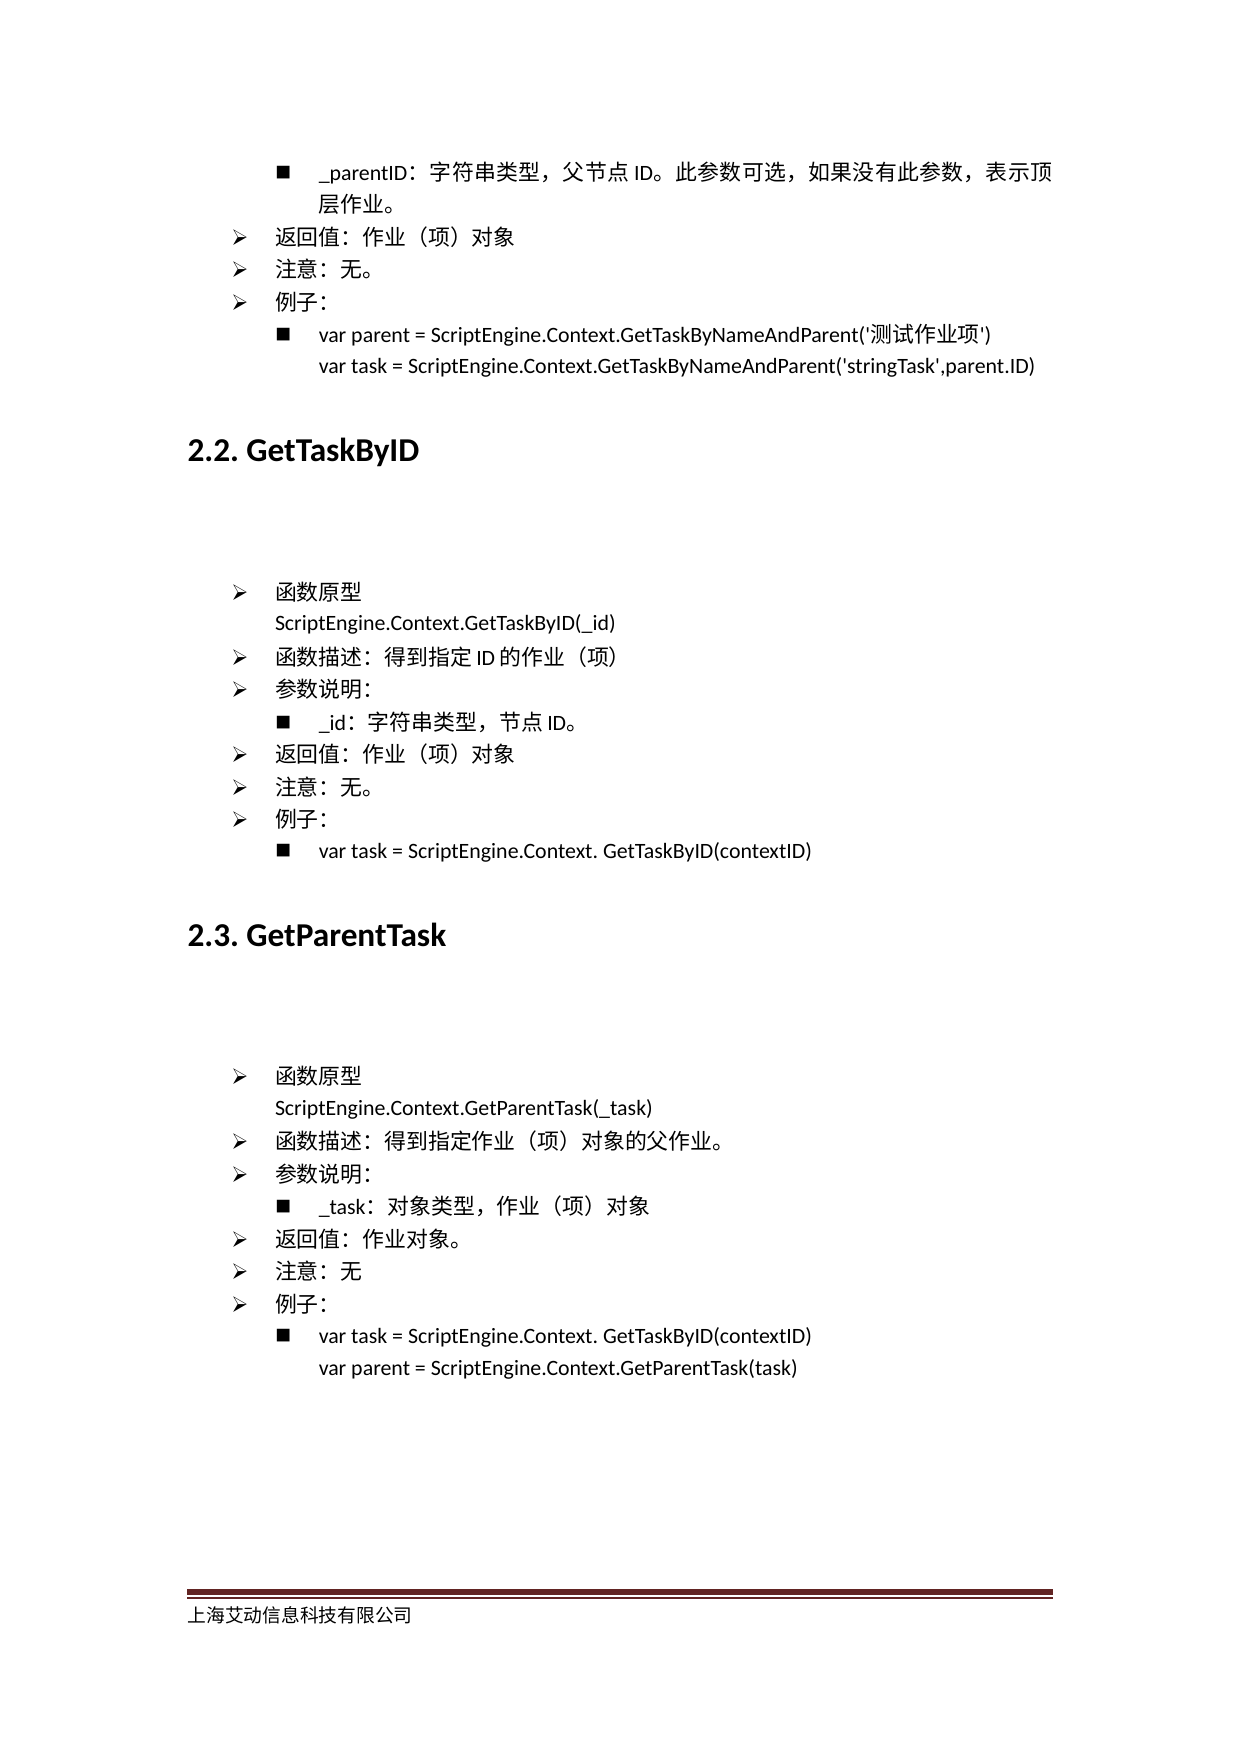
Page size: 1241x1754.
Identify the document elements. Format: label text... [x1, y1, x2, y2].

list 函数原型 [231, 1059, 1053, 1091]
list 返回值：作业（项）对象 [231, 737, 1053, 769]
list 参数说明： [231, 672, 1053, 704]
text var parent = ScriptEngine.Context.GetParentTask(task) [318, 1351, 1053, 1384]
list 例子： [231, 284, 1053, 317]
subtitle GetTaskByID [187, 417, 1053, 482]
text ScriptEngine.Context.GetParentTask(_task) [275, 1091, 1053, 1124]
list var task = ScriptEngine.Context. GetTaskByID(contextID) [275, 1319, 1053, 1351]
list 注意：无。 [231, 252, 1053, 284]
list 例子： [231, 802, 1053, 834]
list 注意：无 [231, 1254, 1053, 1286]
list 返回值：作业（项）对象 [231, 219, 1053, 252]
list 返回值：作业对象。 [231, 1221, 1053, 1254]
list _id：字符串类型，节点ID。 [275, 704, 1053, 737]
list 例子： [231, 1286, 1053, 1319]
list 函数描述：得到指定作业（项）对象的父作业。 [231, 1124, 1053, 1156]
list var task = ScriptEngine.Context. GetTaskByID(contextID) [275, 834, 1053, 867]
subtitle GetParentTask [187, 902, 1053, 967]
list 参数说明： [231, 1156, 1053, 1189]
text var task = ScriptEngine.Context.GetTaskByNameAndParent('stringTask',parent.ID) [318, 349, 1053, 382]
list var parent = ScriptEngine.Context.GetTaskByNameAndParent('测试作业项') [275, 317, 1053, 349]
list _parentID：字符串类型，父节点ID。此参数可选，如果没有此参数，表示顶层作业。 [275, 154, 1053, 219]
list 函数描述：得到指定ID的作业（项） [231, 639, 1053, 672]
list 函数原型 [231, 574, 1053, 607]
list _task：对象类型，作业（项）对象 [275, 1189, 1053, 1221]
text ScriptEngine.Context.GetTaskByID(_id) [275, 607, 1053, 639]
list 注意：无。 [231, 769, 1053, 802]
